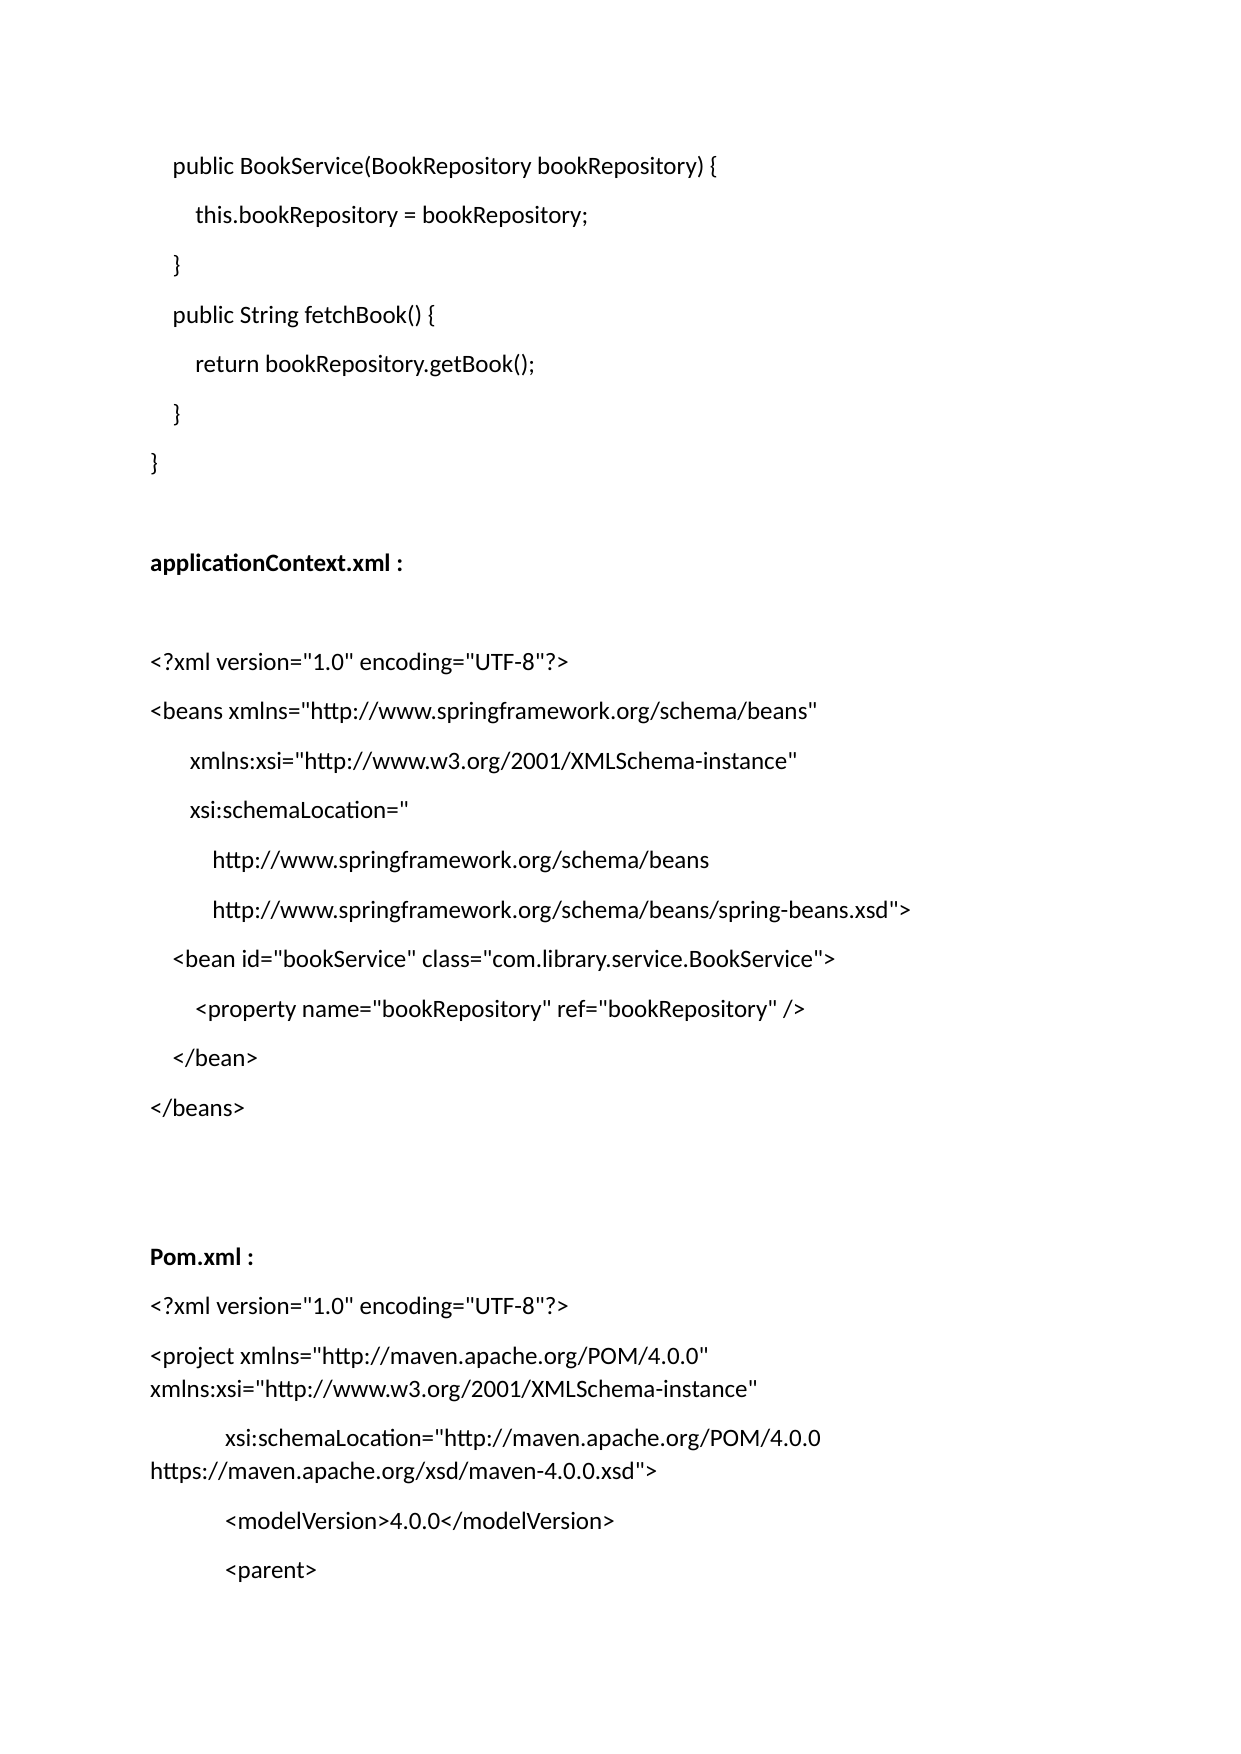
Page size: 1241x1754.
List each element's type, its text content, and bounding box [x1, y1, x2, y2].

text xmlns:xsi="http://www.w3.org/2001/XMLSchema-instance" [150, 745, 1090, 776]
text </beans> [150, 1092, 1090, 1123]
text public String fetchBook() { [150, 299, 1090, 329]
text xsi:schemaLocation=" [150, 794, 1090, 825]
text xsi:schemaLocation="http://maven.apache.org/POM/4.0.0 https://maven.apache.org/xsd/maven-4.0.0.xsd"> [150, 1422, 1090, 1486]
text this.bookRepository = bookRepository; [150, 199, 1090, 230]
text public BookService(BookRepository bookRepository) { [150, 150, 1090, 181]
text return bookRepository.getBook(); [150, 348, 1090, 379]
text } [150, 249, 1090, 280]
text </bean> [150, 1042, 1090, 1073]
text http://www.springframework.org/schema/beans [150, 844, 1090, 875]
text http://www.springframework.org/schema/beans/spring-beans.xsd"> [150, 894, 1090, 924]
text <property name="bookRepository" ref="bookRepository" /> [150, 993, 1090, 1023]
text <bean id="bookService" class="com.library.service.BookService"> [150, 943, 1090, 974]
text <?xml version="1.0" encoding="UTF-8"?> [150, 1290, 1090, 1321]
text <beans xmlns="http://www.springframework.org/schema/beans" [150, 695, 1090, 726]
text <?xml version="1.0" encoding="UTF-8"?> [150, 646, 1090, 676]
text <project xmlns="http://maven.apache.org/POM/4.0.0" xmlns:xsi="http://www.w3.org/2001/XMLSchema-instance" [150, 1340, 1090, 1403]
text <parent> [150, 1554, 1090, 1585]
text applicationContext.xml : [150, 547, 1090, 577]
text } [150, 398, 1090, 428]
text } [150, 447, 1090, 478]
text <modelVersion>4.0.0</modelVersion> [150, 1505, 1090, 1536]
text Pom.xml : [150, 1241, 1090, 1271]
